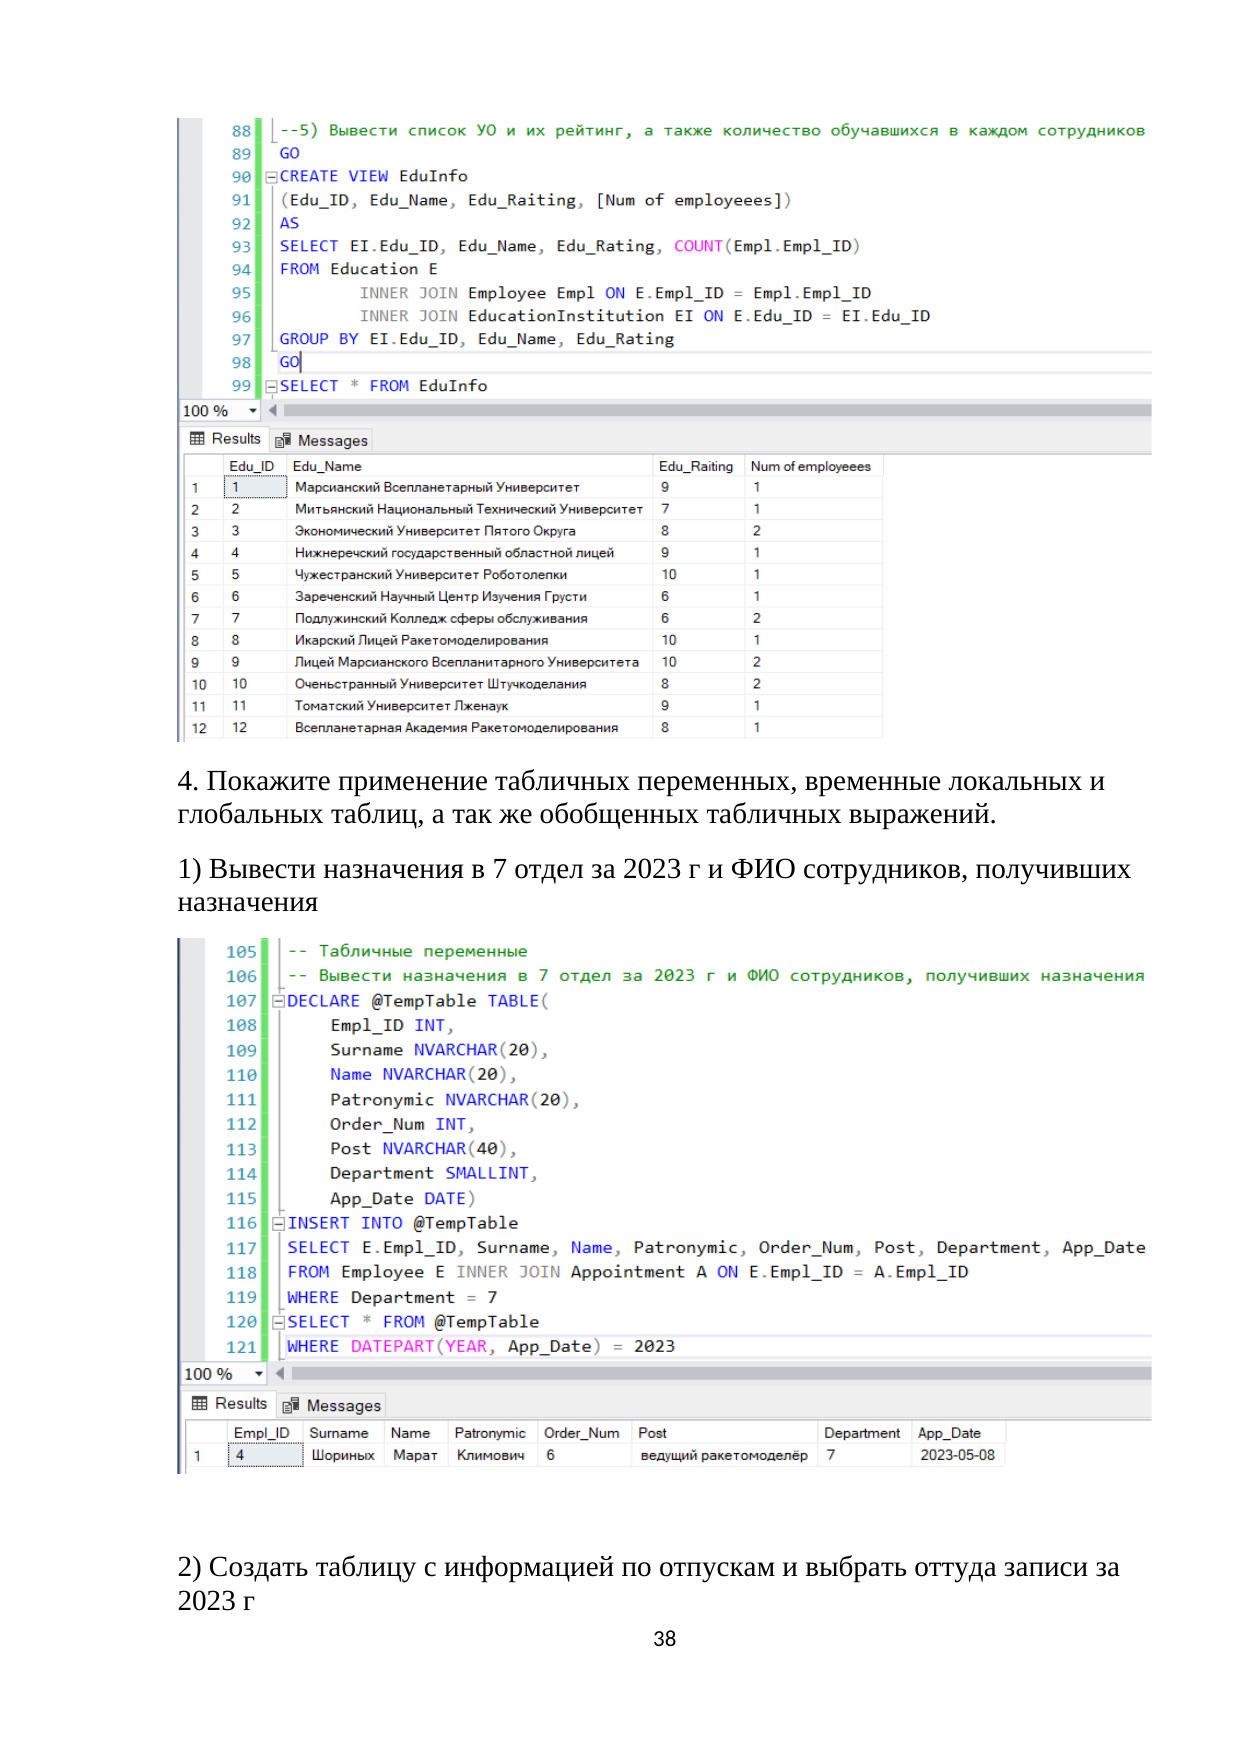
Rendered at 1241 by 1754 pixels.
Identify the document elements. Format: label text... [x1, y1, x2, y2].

picture [177, 938, 1152, 1474]
text 4. Покажите применение табличных переменных, временные локальных и глобальных таблиц, а так же обобщенных табличных выражений. [177, 763, 1152, 830]
text 2) Создать таблицу с информацией по отпускам и выбрать оттуда записи за 2023 г [177, 1549, 1152, 1616]
text 1) Вывести назначения в 7 отдел за 2023 г и ФИО сотрудников, получивших назначения [177, 851, 1152, 918]
picture [177, 118, 1152, 742]
